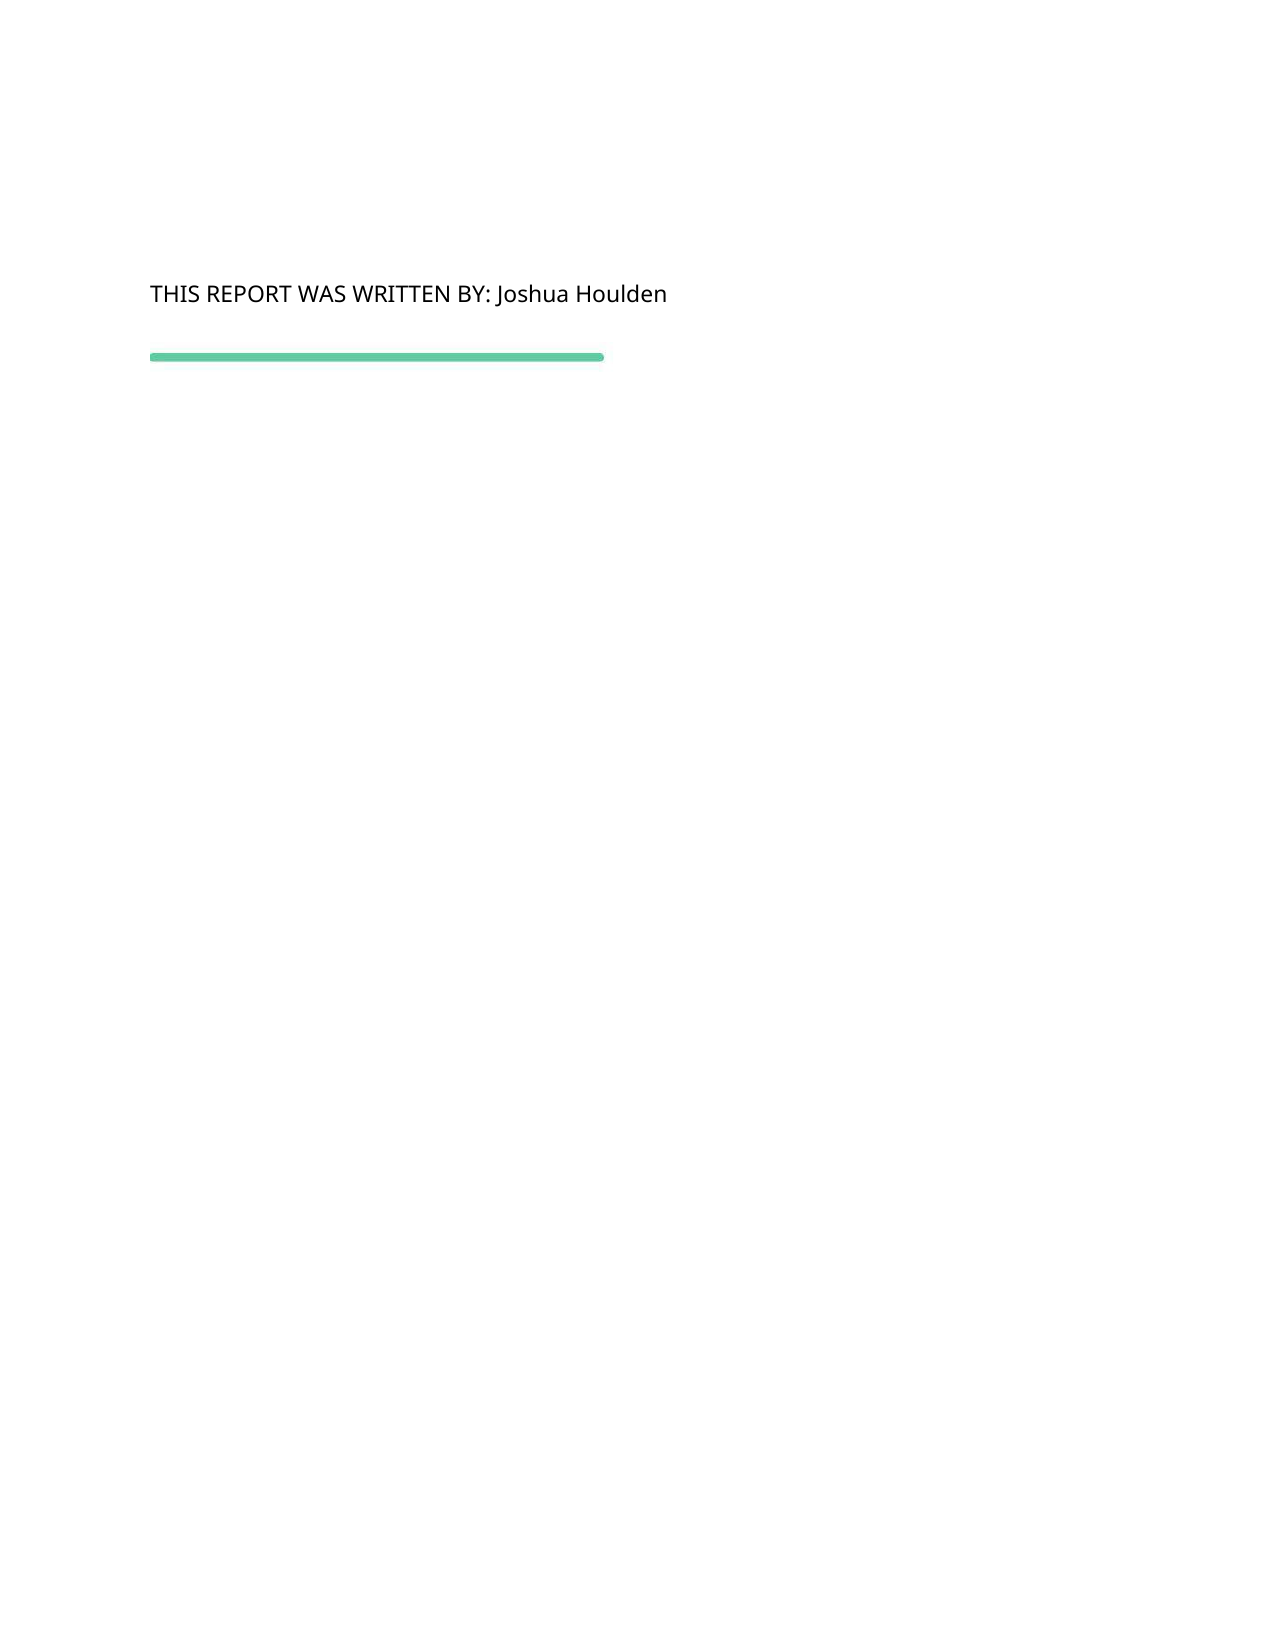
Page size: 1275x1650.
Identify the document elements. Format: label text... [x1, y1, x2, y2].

text THIS REPORT WAS WRITTEN BY: Joshua Houlden [150, 278, 1125, 309]
picture [150, 342, 1091, 372]
